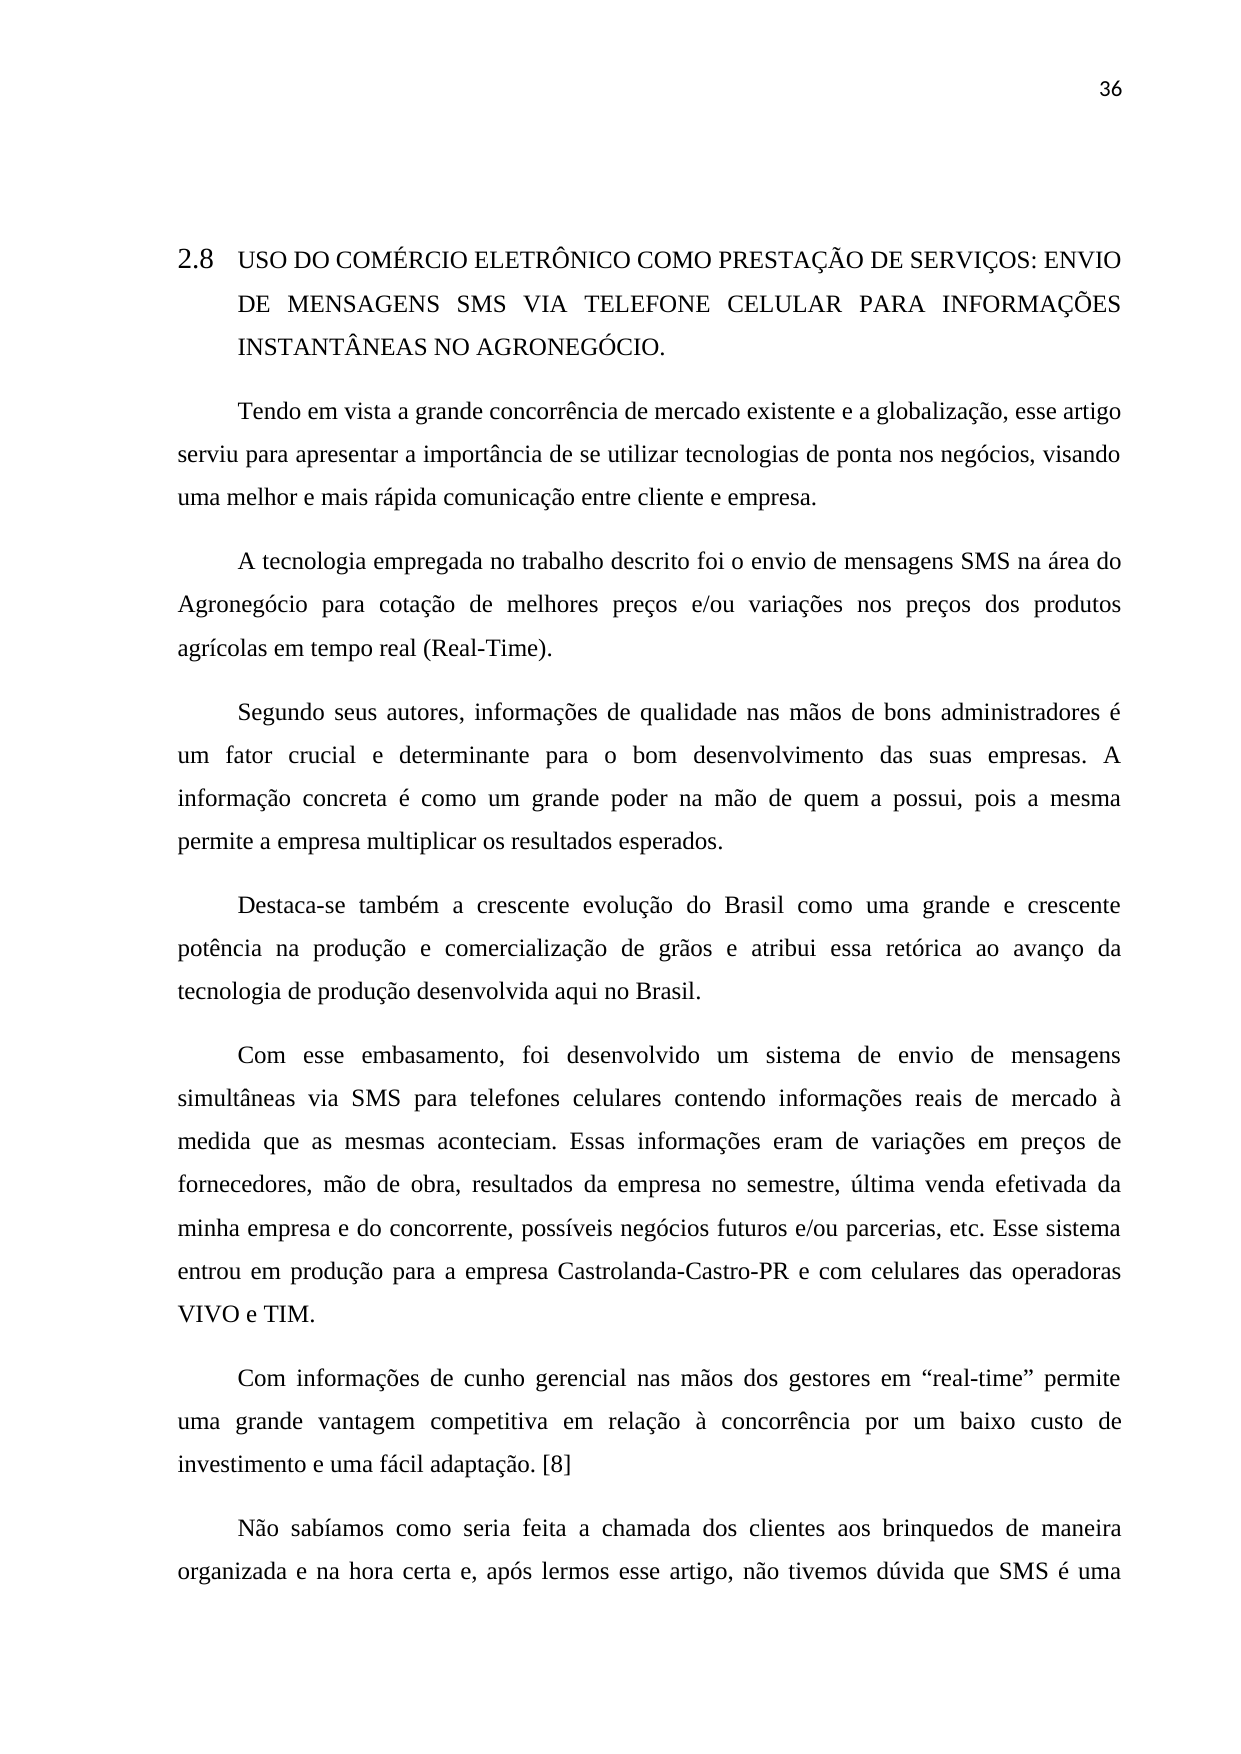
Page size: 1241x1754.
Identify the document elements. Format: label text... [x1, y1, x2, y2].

list USO DO COMÉRCIO ELETRÔNICO COMO PRESTAÇÃO DE SERVIÇOS: ENVIO DE MENSAGENS SMS VIA TELEFONE CELULAR PARA INFORMAÇÕES INSTANTÂNEAS NO AGRONEGÓCIO. [177, 241, 1122, 361]
text Tendo em vista a grande concorrência de mercado existente e a globalização, esse artigo serviu para apresentar a importância de se utilizar tecnologias de ponta nos negócios, visando uma melhor e mais rápida comunicação entre cliente e empresa. [177, 396, 1122, 511]
text Com informações de cunho gerencial nas mãos dos gestores em “real-time” permite uma grande vantagem competitiva em relação à concorrência por um baixo custo de investimento e uma fácil adaptação. [8] [177, 1363, 1122, 1478]
text Destaca-se também a crescente evolução do Brasil como uma grande e crescente potência na produção e comercialização de grãos e atribui essa retórica ao avanço da tecnologia de produção desenvolvida aqui no Brasil. [177, 890, 1122, 1005]
text Segundo seus autores, informações de qualidade nas mãos de bons administradores é um fator crucial e determinante para o bom desenvolvimento das suas empresas. A informação concreta é como um grande poder na mão de quem a possui, pois a mesma permite a empresa multiplicar os resultados esperados. [177, 697, 1122, 855]
text A tecnologia empregada no trabalho descrito foi o envio de mensagens SMS na área do Agronegócio para cotação de melhores preços e/ou variações nos preços dos produtos agrícolas em tempo real (Real-Time). [177, 546, 1122, 661]
text Com esse embasamento, foi desenvolvido um sistema de envio de mensagens simultâneas via SMS para telefones celulares contendo informações reais de mercado à medida que as mesmas aconteciam. Essas informações eram de variações em preços de fornecedores, mão de obra, resultados da empresa no semestre, última venda efetivada da minha empresa e do concorrente, possíveis negócios futuros e/ou parcerias, etc. Esse sistema entrou em produção para a empresa Castrolanda-Castro-PR e com celulares das operadoras VIVO e TIM. [177, 1040, 1122, 1328]
